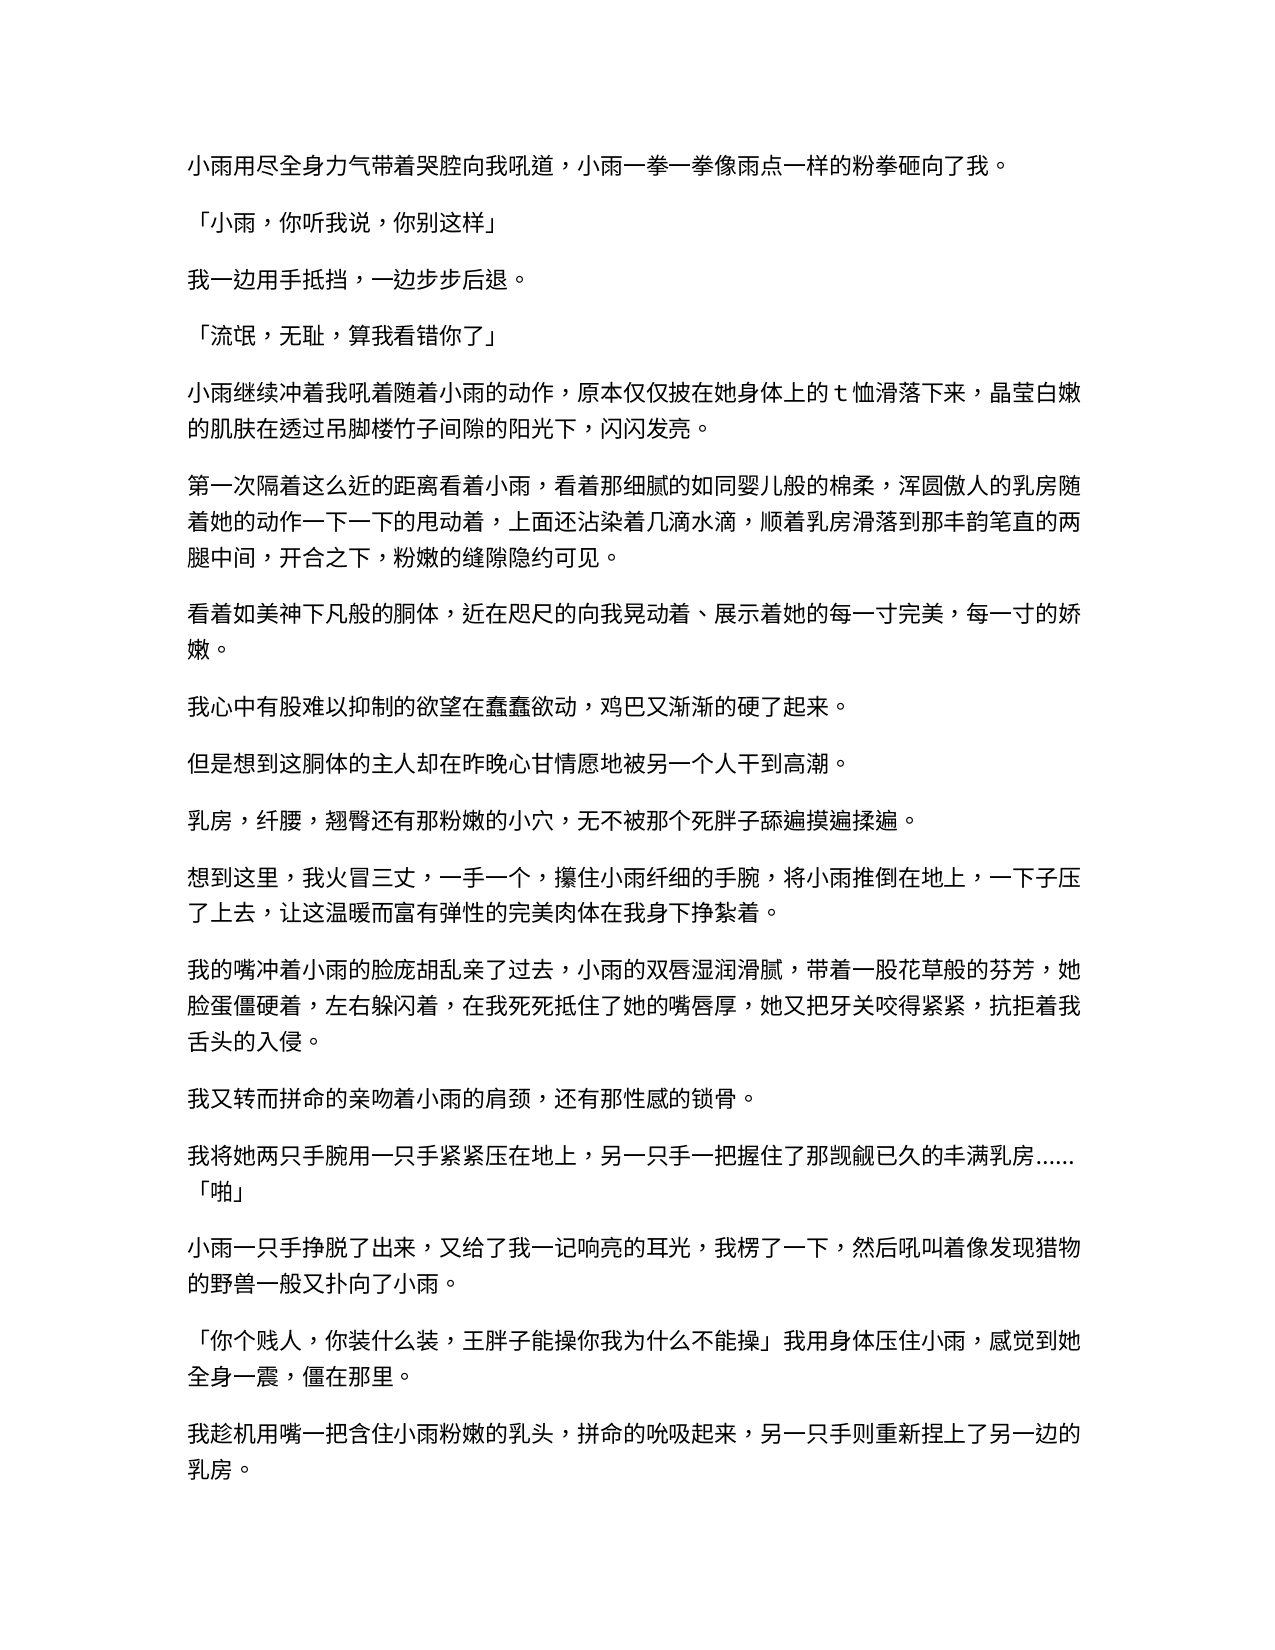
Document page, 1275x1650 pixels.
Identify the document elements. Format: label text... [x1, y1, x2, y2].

text 小雨继续冲着我吼着随着小雨的动作，原本仅仅披在她身体上的ｔ恤滑落下来，晶莹白嫩的肌肤在透过吊脚楼竹子间隙的阳光下，闪闪发亮。 [187, 377, 1087, 444]
text 乳房，纤腰，翘臀还有那粉嫩的小穴，无不被那个死胖子舔遍摸遍揉遍。 [187, 805, 1087, 836]
text 小雨一只手挣脱了出来，又给了我一记响亮的耳光，我楞了一下，然后吼叫着像发现猎物的野兽一般又扑向了小雨。 [187, 1232, 1087, 1299]
text 我的嘴冲着小雨的脸庞胡乱亲了过去，小雨的双唇湿润滑腻，带着一股花草般的芬芳，她脸蛋僵硬着，左右躲闪着，在我死死抵住了她的嘴唇厚，她又把牙关咬得紧紧，抗拒着我舌头的入侵。 [187, 954, 1087, 1057]
text 第一次隔着这么近的距离看着小雨，看着那细腻的如同婴儿般的棉柔，浑圆傲人的乳房随着她的动作一下一下的甩动着，上面还沾染着几滴水滴，顺着乳房滑落到那丰韵笔直的两腿中间，开合之下，粉嫩的缝隙隐约可见。 [187, 470, 1087, 573]
text 「流氓，无耻，算我看错你了」 [187, 320, 1087, 352]
text 我又转而拼命的亲吻着小雨的肩颈，还有那性感的锁骨。 [187, 1083, 1087, 1114]
text 我将她两只手腕用一只手紧紧压在地上，另一只手一把握住了那觊觎已久的丰满乳房……「啪」 [187, 1139, 1087, 1207]
text 「小雨，你听我说，你别这样」 [187, 207, 1087, 238]
text 看着如美神下凡般的胴体，近在咫尺的向我晃动着、展示着她的每一寸完美，每一寸的娇嫩。 [187, 598, 1087, 666]
text 但是想到这胴体的主人却在昨晚心甘情愿地被另一个人干到高潮。 [187, 748, 1087, 779]
text 我趁机用嘴一把含住小雨粉嫩的乳头，拼命的吮吸起来，另一只手则重新捏上了另一边的乳房。 [187, 1418, 1087, 1485]
text 我心中有股难以抑制的欲望在蠢蠢欲动，鸡巴又渐渐的硬了起来。 [187, 691, 1087, 722]
text 我一边用手抵挡，一边步步后退。 [187, 263, 1087, 295]
text 「你个贱人，你装什么装，王胖子能操你我为什么不能操」我用身体压住小雨，感觉到她全身一震，僵在那里。 [187, 1325, 1087, 1392]
text 想到这里，我火冒三丈，一手一个，攥住小雨纤细的手腕，将小雨推倒在地上，一下子压了上去，让这温暖而富有弹性的完美肉体在我身下挣紮着。 [187, 861, 1087, 929]
text 小雨用尽全身力气带着哭腔向我吼道，小雨一拳一拳像雨点一样的粉拳砸向了我。 [187, 150, 1087, 181]
